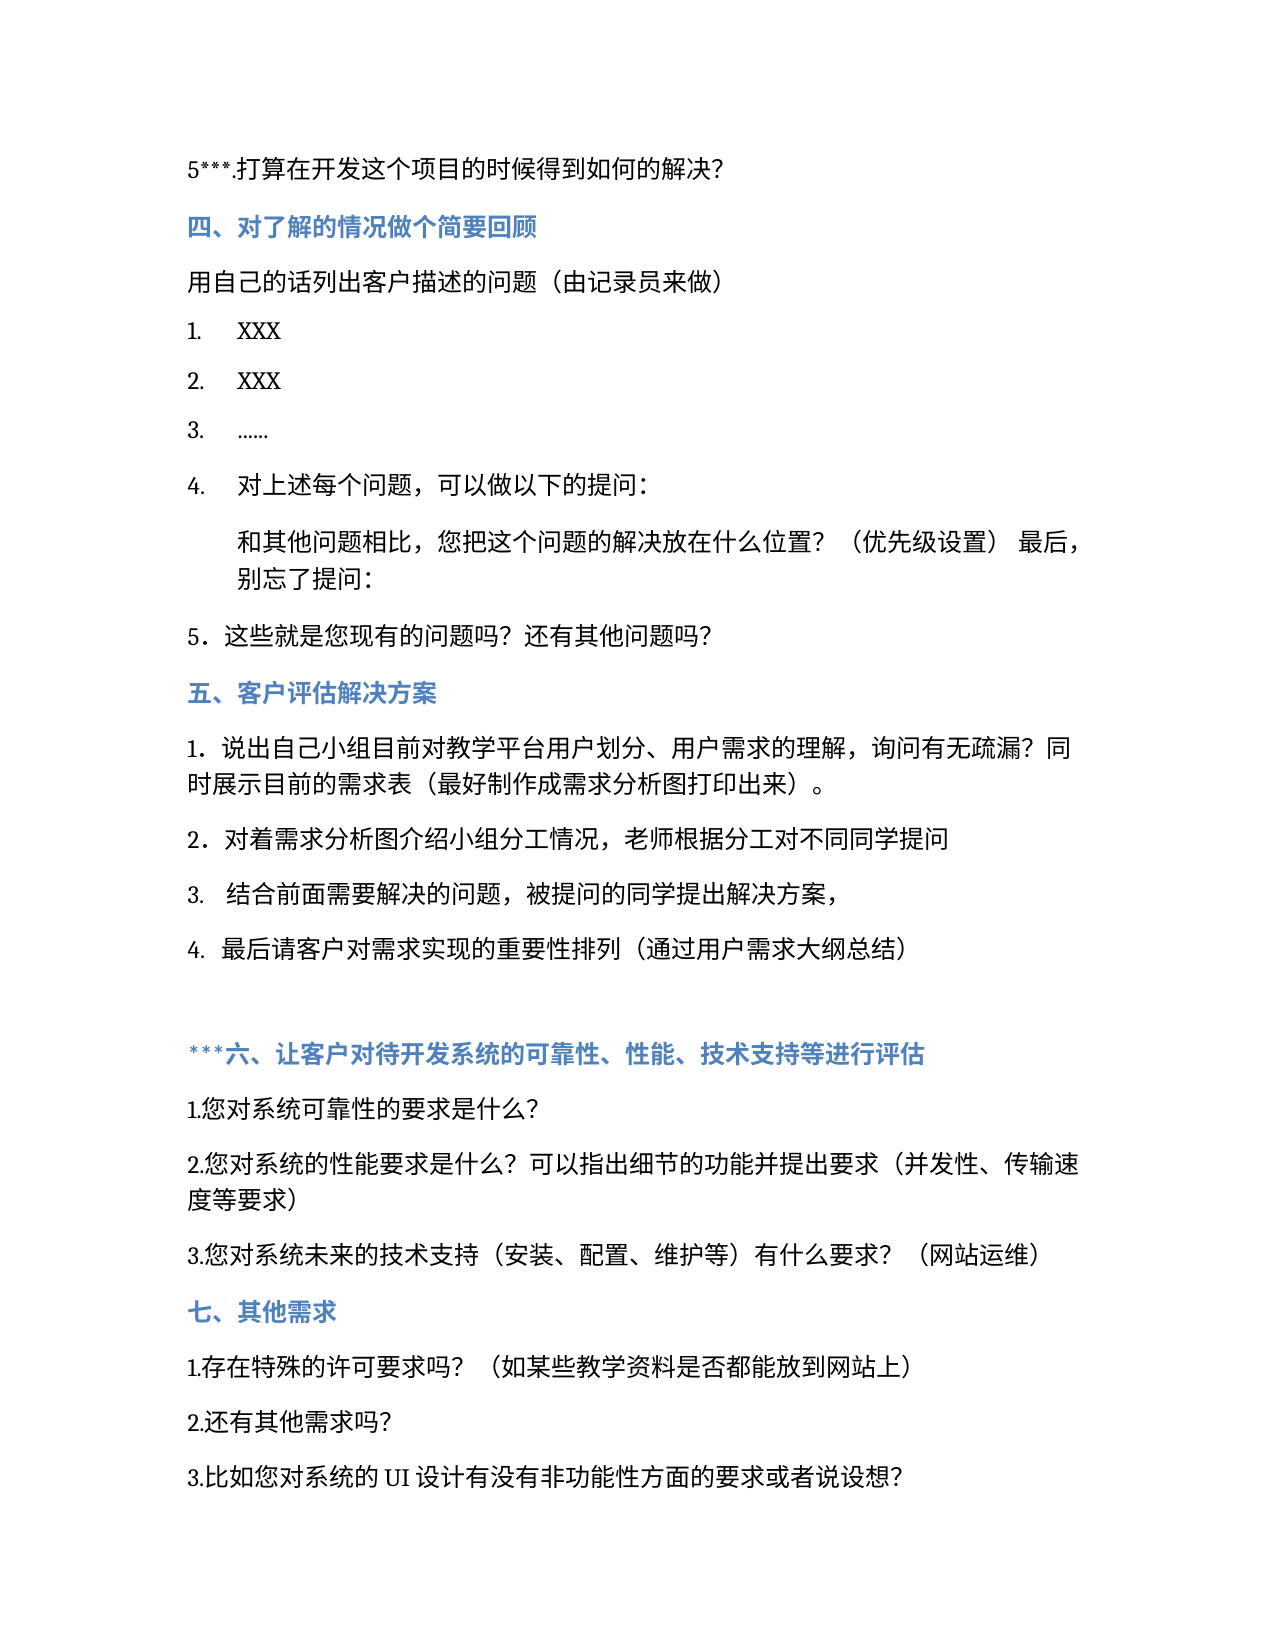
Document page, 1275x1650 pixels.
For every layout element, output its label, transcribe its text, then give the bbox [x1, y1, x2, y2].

text 1.存在特殊的许可要求吗？（如某些教学资料是否都能放到网站上） [187, 1347, 1087, 1384]
subtitle ***六、让客户对待开发系统的可靠性、性能、技术支持等进行评估 [187, 1034, 1087, 1070]
text 1．说出自己小组目前对教学平台用户划分、用户需求的理解，询问有无疏漏？同时展示目前的需求表（最好制作成需求分析图打印出来）。 [187, 728, 1087, 801]
text 2.还有其他需求吗？ [187, 1402, 1087, 1439]
subtitle 五、客户评估解决方案 [187, 673, 1087, 709]
list 对上述每个问题，可以做以下的提问： [187, 466, 1087, 502]
text 用自己的话列出客户描述的问题（由记录员来做） [187, 262, 1087, 298]
text 和其他问题相比，您把这个问题的解决放在什么位置？（优先级设置） 最后，别忘了提问： [237, 523, 1087, 595]
list XXX [187, 317, 1087, 346]
text 3.比如您对系统的UI设计有没有非功能性方面的要求或者说设想？ [187, 1457, 1087, 1494]
text 3. 结合前面需要解决的问题，被提问的同学提出解决方案， [187, 874, 1087, 911]
list XXX [187, 367, 1087, 395]
text 5***.打算在开发这个项目的时候得到如何的解决？ [187, 150, 1087, 186]
text 3.您对系统未来的技术支持（安装、配置、维护等）有什么要求？（网站运维） [187, 1235, 1087, 1272]
text 2.您对系统的性能要求是什么？可以指出细节的功能并提出要求（并发性、传输速度等要求） [187, 1144, 1087, 1217]
list ...... [187, 416, 1087, 445]
subtitle 七、其他需求 [187, 1292, 1087, 1329]
text 4. 最后请客户对需求实现的重要性排列（通过用户需求大纲总结） [187, 929, 1087, 966]
subtitle 四、对了解的情况做个简要回顾 [187, 207, 1087, 243]
text 5．这些就是您现有的问题吗？还有其他问题吗？ [187, 616, 1087, 652]
text 1.您对系统可靠性的要求是什么？ [187, 1089, 1087, 1125]
text 2．对着需求分析图介绍小组分工情况，老师根据分工对不同同学提问 [187, 819, 1087, 856]
